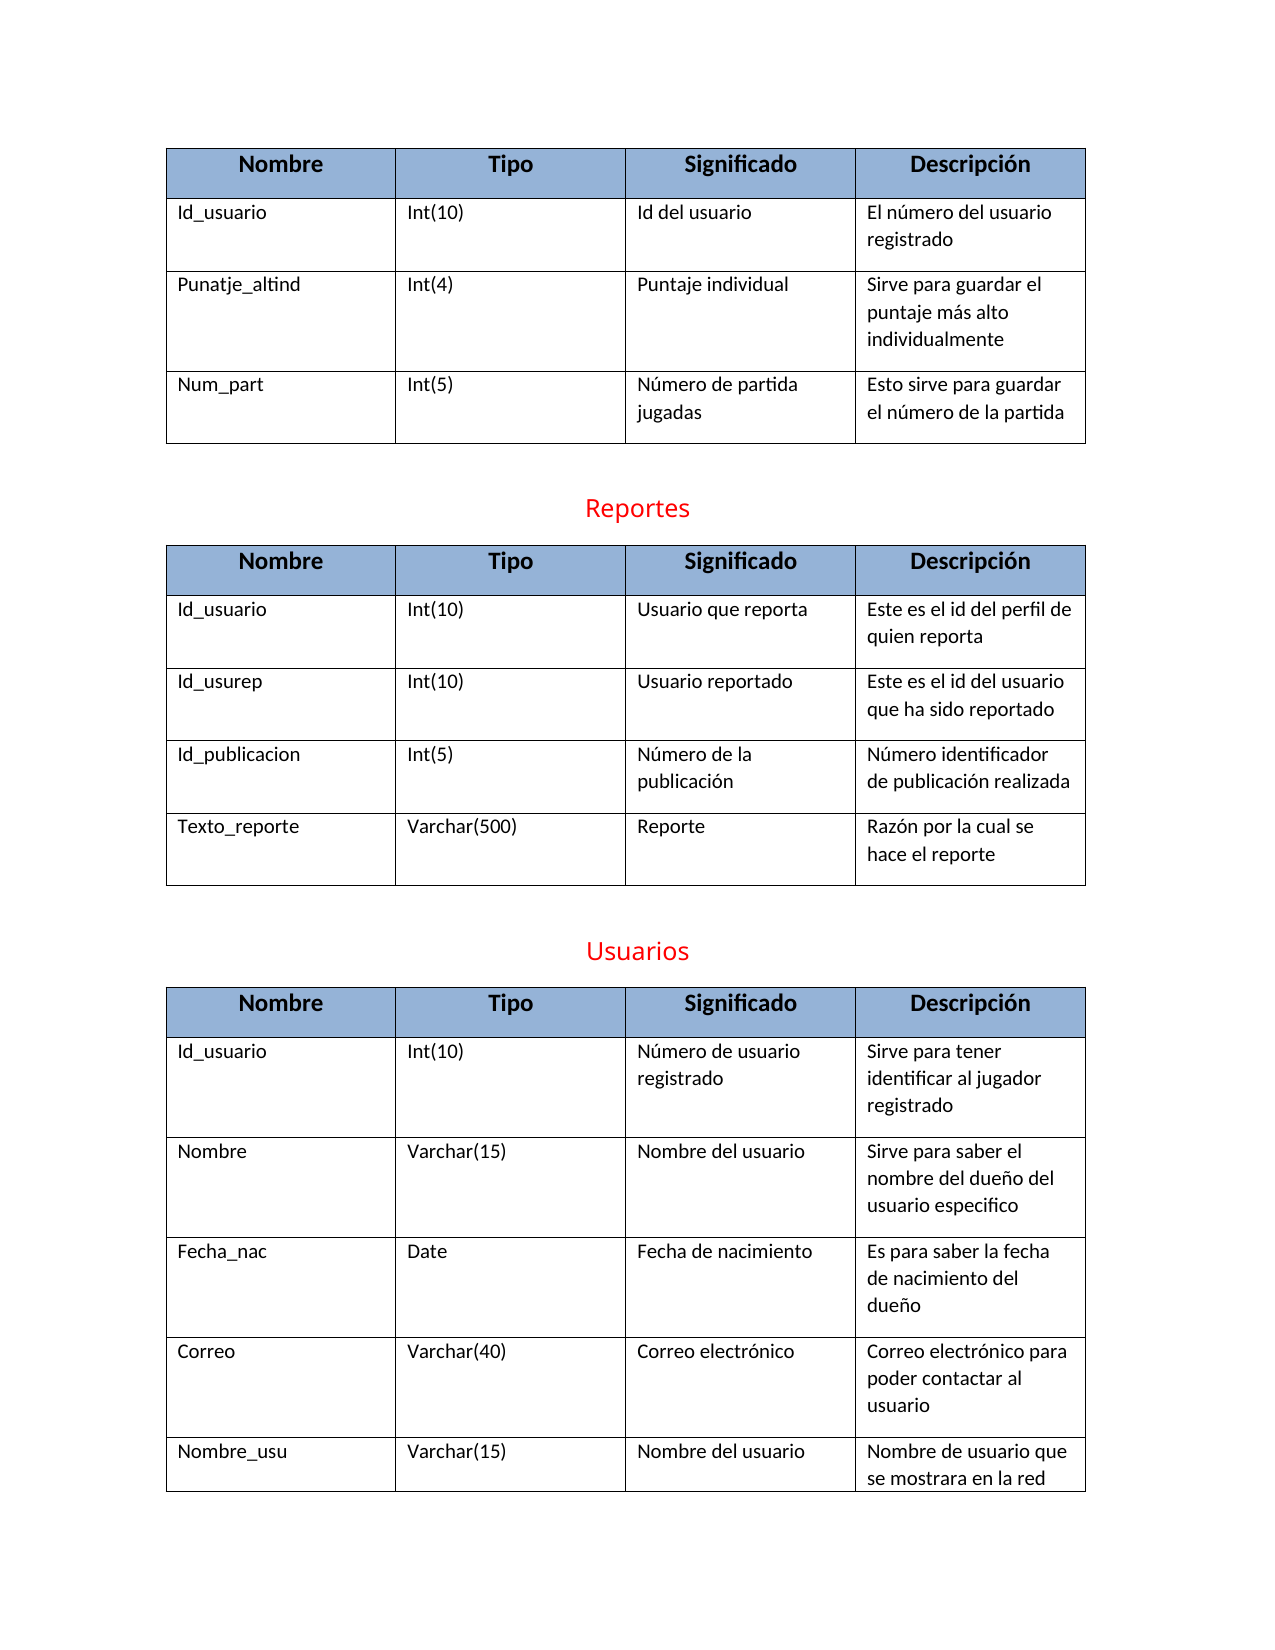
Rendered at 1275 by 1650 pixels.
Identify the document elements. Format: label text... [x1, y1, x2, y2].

table_cell Fecha de nacimiento [626, 1238, 855, 1337]
table_cell Id_usuario [167, 1038, 395, 1137]
table_cell Número identificador de publicación realizada [856, 741, 1085, 813]
table_cell Id_usuario [167, 199, 395, 271]
table_cell Reporte [626, 814, 855, 885]
table_cell Nombre del usuario [626, 1438, 855, 1491]
table_cell Int(10) [396, 596, 625, 667]
table_cell Id_usuario [167, 596, 395, 667]
table_cell Texto_reporte [167, 814, 395, 885]
table_cell Punatje_altind [167, 272, 395, 371]
table_cell Usuario reportado [626, 669, 855, 740]
table_cell Este es el id del perfil de quien reporta [856, 596, 1085, 667]
table_cell Este es el id del usuario que ha sido reportado [856, 669, 1085, 740]
table_cell Correo [167, 1338, 395, 1437]
table_header Significado [626, 988, 855, 1037]
table_cell Varchar(15) [396, 1138, 625, 1237]
table_cell Num_part [167, 372, 395, 443]
table_cell Sirve para saber el nombre del dueño del usuario especifico [856, 1138, 1085, 1237]
table_header Nombre [167, 149, 395, 198]
table_header Tipo [396, 149, 625, 198]
text Usuarios [177, 933, 1098, 967]
table_cell Varchar(40) [396, 1338, 625, 1437]
table_cell Es para saber la fecha de nacimiento del dueño [856, 1238, 1085, 1337]
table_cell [856, 1438, 1085, 1491]
table_header Tipo [396, 988, 625, 1037]
table_cell Sirve para guardar el puntaje más alto individualmente [856, 272, 1085, 371]
table_cell Nombre_usu [167, 1438, 395, 1491]
table_cell Correo electrónico [626, 1338, 855, 1437]
table_header Tipo [396, 546, 625, 595]
table_header Significado [626, 546, 855, 595]
table_cell Número de la publicación [626, 741, 855, 813]
table_cell Número de usuario registrado [626, 1038, 855, 1137]
table_cell Int(10) [396, 1038, 625, 1137]
table_cell Id_publicacion [167, 741, 395, 813]
table_cell Esto sirve para guardar el número de la partida [856, 372, 1085, 443]
table_cell Nombre del usuario [626, 1138, 855, 1237]
table_cell Int(4) [396, 272, 625, 371]
table_cell Int(5) [396, 741, 625, 813]
table_cell Usuario que reporta [626, 596, 855, 667]
table_header Significado [626, 149, 855, 198]
table_header Nombre [167, 546, 395, 595]
table_cell Int(10) [396, 199, 625, 271]
table_cell El número del usuario registrado [856, 199, 1085, 271]
table_cell Int(5) [396, 372, 625, 443]
table_cell Varchar(500) [396, 814, 625, 885]
table_cell Sirve para tener identificar al jugador registrado [856, 1038, 1085, 1137]
table_cell Fecha_nac [167, 1238, 395, 1337]
table_header Descripción [856, 988, 1085, 1037]
table_cell Varchar(15) [396, 1438, 625, 1491]
table_cell Nombre [167, 1138, 395, 1237]
table_cell Número de partida jugadas [626, 372, 855, 443]
table_cell Id_usurep [167, 669, 395, 740]
table_cell Date [396, 1238, 625, 1337]
table_header Descripción [856, 546, 1085, 595]
table_cell Puntaje individual [626, 272, 855, 371]
text Reportes [177, 491, 1098, 525]
table_cell Razón por la cual se hace el reporte [856, 814, 1085, 885]
table_cell Id del usuario [626, 199, 855, 271]
table_cell Correo electrónico para poder contactar al usuario [856, 1338, 1085, 1437]
table_cell Int(10) [396, 669, 625, 740]
table_header Nombre [167, 988, 395, 1037]
table_header Descripción [856, 149, 1085, 198]
